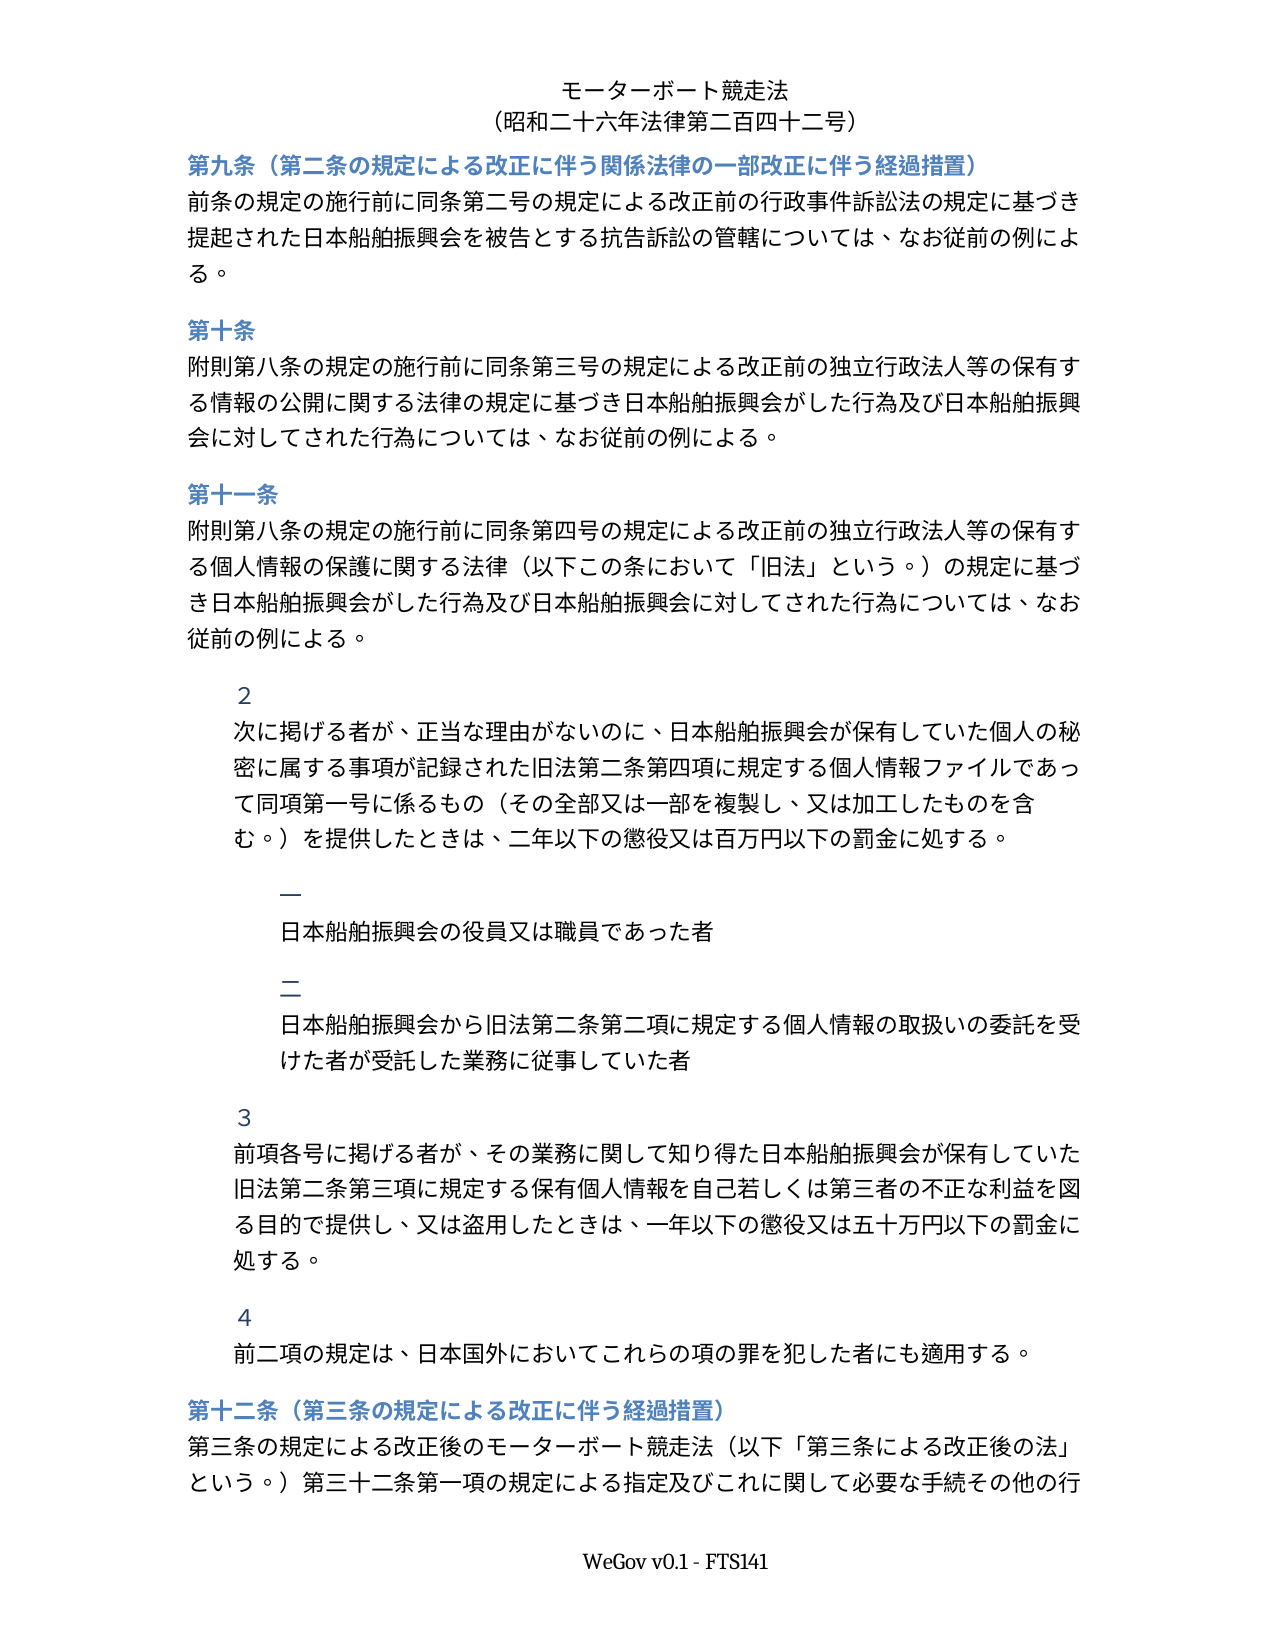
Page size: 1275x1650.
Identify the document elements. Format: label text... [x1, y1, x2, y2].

text 附則第八条の規定の施行前に同条第四号の規定による改正前の独立行政法人等の保有する個人情報の保護に関する法律（以下この条において「旧法」という。）の規定に基づき日本船舶振興会がした行為及び日本船舶振興会に対してされた行為については、なお従前の例による。 [187, 515, 1087, 654]
subtitle ２ [233, 680, 1087, 711]
text 附則第八条の規定の施行前に同条第三号の規定による改正前の独立行政法人等の保有する情報の公開に関する法律の規定に基づき日本船舶振興会がした行為及び日本船舶振興会に対してされた行為については、なお従前の例による。 [187, 351, 1087, 454]
subtitle 二 [279, 973, 1087, 1004]
text 日本船舶振興会の役員又は職員であった者 [279, 916, 1087, 947]
subtitle ３ [233, 1102, 1087, 1133]
text 日本船舶振興会から旧法第二条第二項に規定する個人情報の取扱いの委託を受けた者が受託した業務に従事していた者 [279, 1009, 1087, 1076]
text 前二項の規定は、日本国外においてこれらの項の罪を犯した者にも適用する。 [233, 1338, 1087, 1369]
text 前項各号に掲げる者が、その業務に関して知り得た日本船舶振興会が保有していた旧法第二条第三項に規定する保有個人情報を自己若しくは第三者の不正な利益を図る目的で提供し、又は盗用したときは、一年以下の懲役又は五十万円以下の罰金に処する。 [233, 1137, 1087, 1277]
subtitle 第十二条（第三条の規定による改正に伴う経過措置） [187, 1395, 1087, 1426]
subtitle ４ [233, 1302, 1087, 1333]
subtitle 一 [279, 880, 1087, 911]
subtitle 第九条（第二条の規定による改正に伴う関係法律の一部改正に伴う経過措置） [187, 150, 1087, 181]
text 次に掲げる者が、正当な理由がないのに、日本船舶振興会が保有していた個人の秘密に属する事項が記録された旧法第二条第四項に規定する個人情報ファイルであって同項第一号に係るもの（その全部又は一部を複製し、又は加工したものを含む。）を提供したときは、二年以下の懲役又は百万円以下の罰金に処する。 [233, 716, 1087, 855]
subtitle 第十一条 [187, 479, 1087, 510]
subtitle 第十条 [187, 314, 1087, 346]
text 前条の規定の施行前に同条第二号の規定による改正前の行政事件訴訟法の規定に基づき提起された日本船舶振興会を被告とする抗告訴訟の管轄については、なお従前の例による。 [187, 186, 1087, 289]
